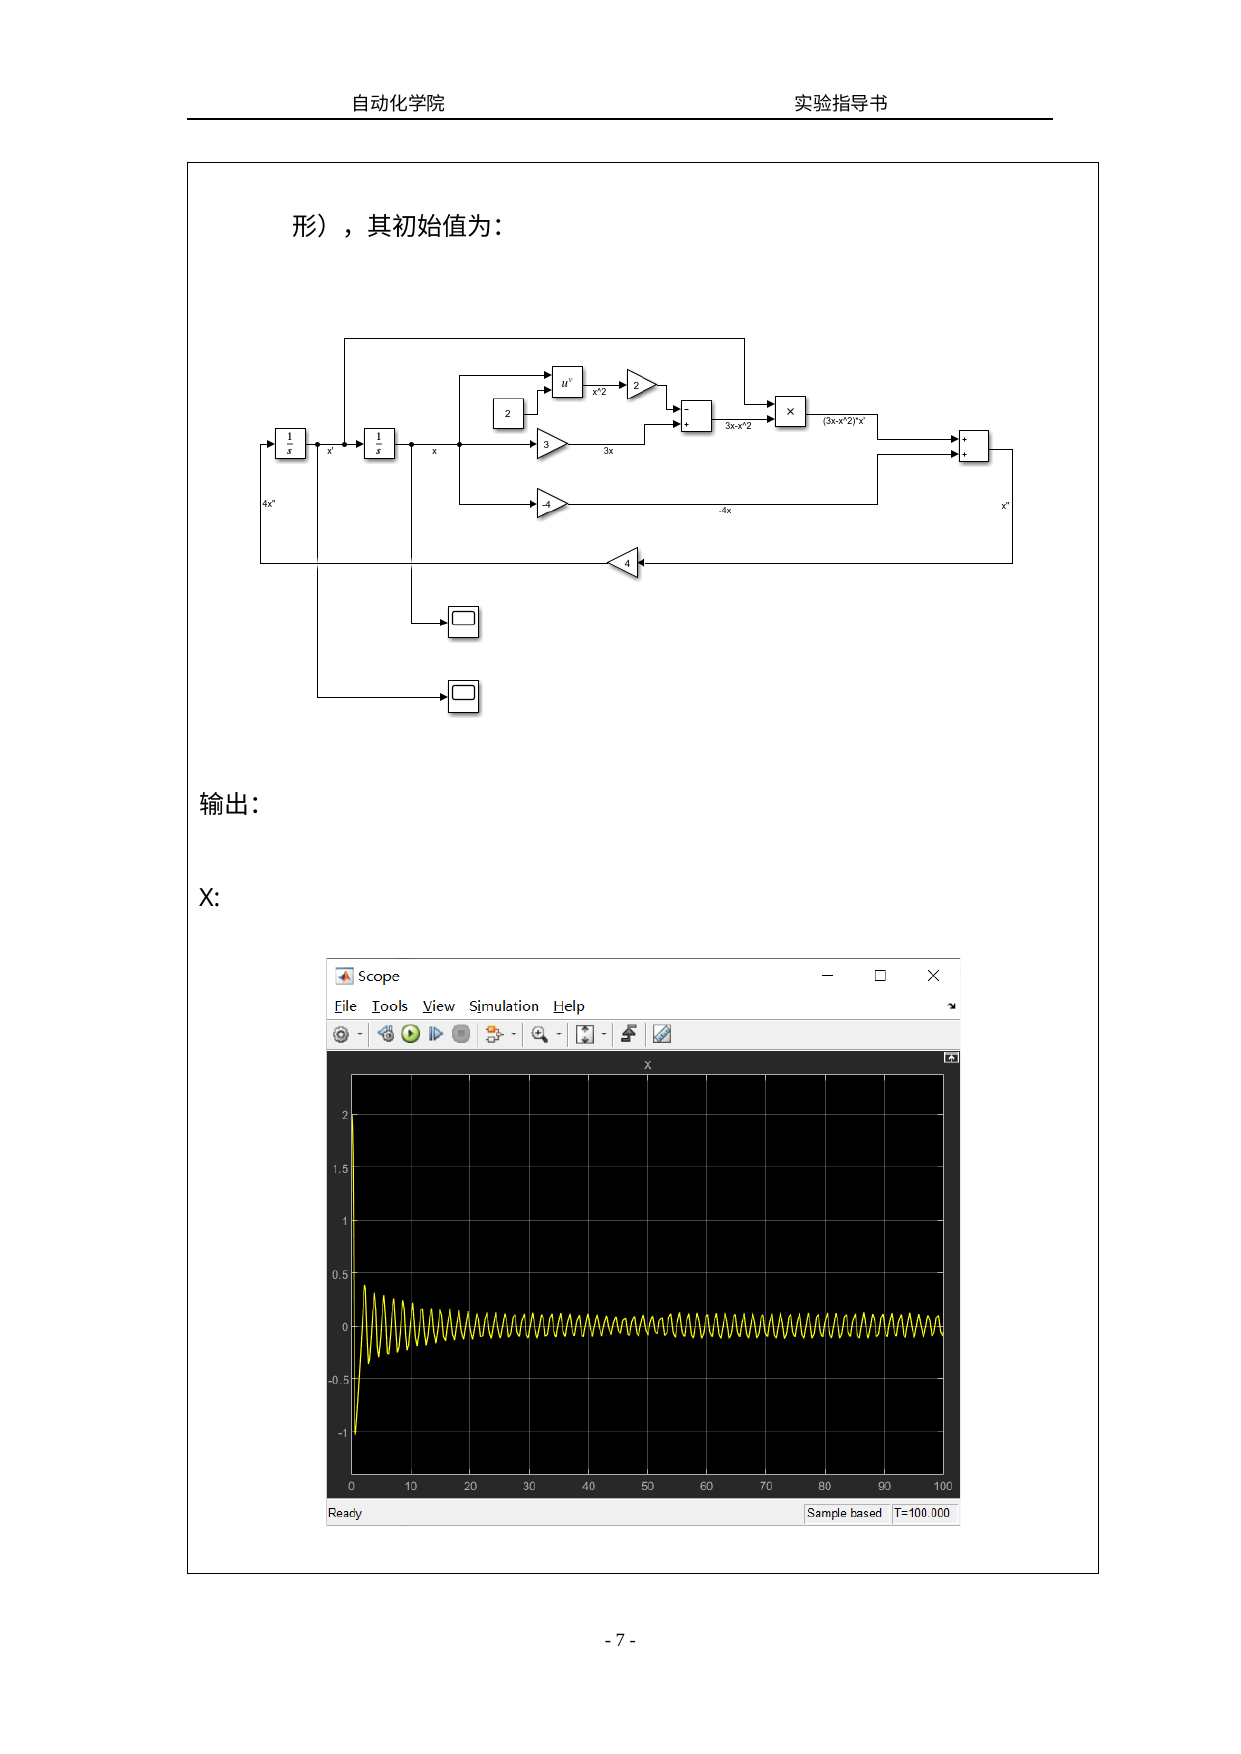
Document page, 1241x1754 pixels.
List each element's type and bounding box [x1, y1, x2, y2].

picture [326, 958, 961, 1526]
picture [198, 286, 1088, 737]
table_cell [188, 163, 1098, 1573]
